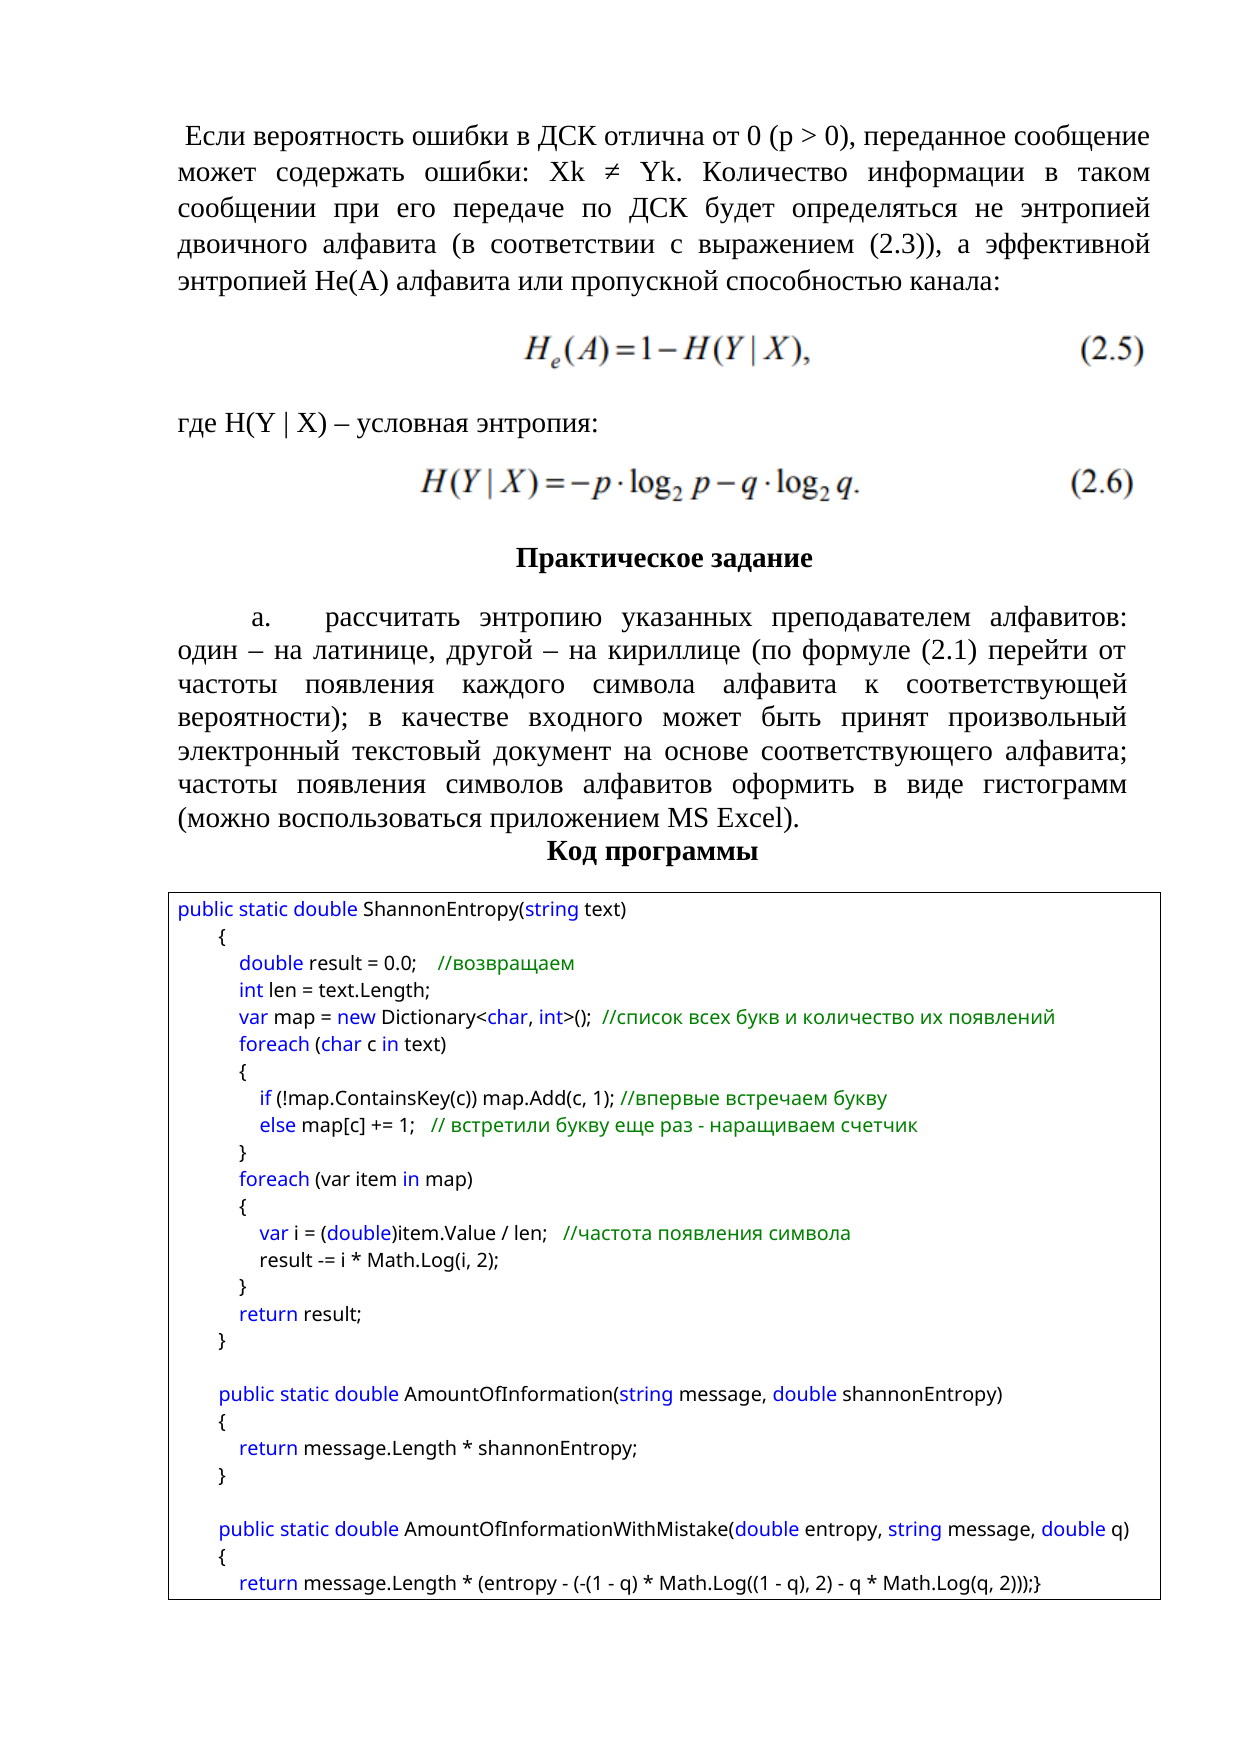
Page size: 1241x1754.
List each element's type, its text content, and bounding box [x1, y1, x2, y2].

text var i = (double)item.Value / len; //частота появления символа [177, 1219, 1152, 1246]
text } [177, 1327, 1152, 1354]
text var map = new Dictionary<char, int>(); //список всех букв и количество их появлений [177, 1003, 1152, 1030]
text } [177, 1462, 1152, 1489]
text else map[c] += 1; // встретили букву еще раз - наращиваем счетчик [177, 1111, 1152, 1138]
text public static double AmountOfInformation(string message, double shannonEntropy) [177, 1381, 1152, 1408]
text return message.Length * shannonEntropy; [177, 1435, 1152, 1462]
text result -= i * Math.Log(i, 2); [177, 1246, 1152, 1273]
text } [177, 1273, 1152, 1300]
text { [177, 1057, 1152, 1084]
picture [177, 315, 1152, 386]
text { [177, 922, 1152, 949]
text int len = text.Length; [177, 976, 1152, 1003]
text Практическое задание [177, 540, 1152, 574]
text return message.Length * (entropy - (-(1 - q) * Math.Log((1 - q), 2) - q * Math.Log(q, 2)));} [169, 1566, 1160, 1599]
text foreach (char c in text) [177, 1030, 1152, 1057]
list рассчитать энтропию указанных преподавателем алфавитов: один – на латинице, другой – на кириллице (по формуле (2.1) перейти от частоты появления каждого символа алфавита к соответствующей вероятности); в качестве входного может быть принят произвольный электронный текстовый документ на основе соответствующего алфавита; частоты появления символов алфавитов оформить в виде гистограмм (можно воспользоваться приложением MS Excel). [177, 599, 1128, 833]
list Код программы [177, 833, 1128, 867]
text public static double ShannonEntropy(string text) [169, 893, 1160, 922]
text foreach (var item in map) [177, 1165, 1152, 1192]
text } [177, 1138, 1152, 1165]
text public static double AmountOfInformationWithMistake(double entropy, string message, double q) [177, 1516, 1152, 1543]
text { [177, 1543, 1152, 1566]
text { [177, 1192, 1152, 1219]
text { [177, 1408, 1152, 1435]
text double result = 0.0; //возвращаем [177, 949, 1152, 976]
text return result; [177, 1300, 1152, 1327]
text Если вероятность ошибки в ДСК отлична от 0 (р > 0), переданное сообщение может содержать ошибки: Хk ≠ Yk. Количество информации в таком сообщении при его передаче по ДСК будет определяться не энтропией двоичного алфавита (в соответствии с выражением (2.3)), а эффективной энтропией Hе(A) алфавита или пропускной способностью канала: [177, 118, 1152, 296]
picture [177, 457, 1152, 513]
text if (!map.ContainsKey(c)) map.Add(c, 1); //впервые встречаем букву [177, 1084, 1152, 1111]
text где H(Y | X) – условная энтропия: [177, 405, 1152, 438]
